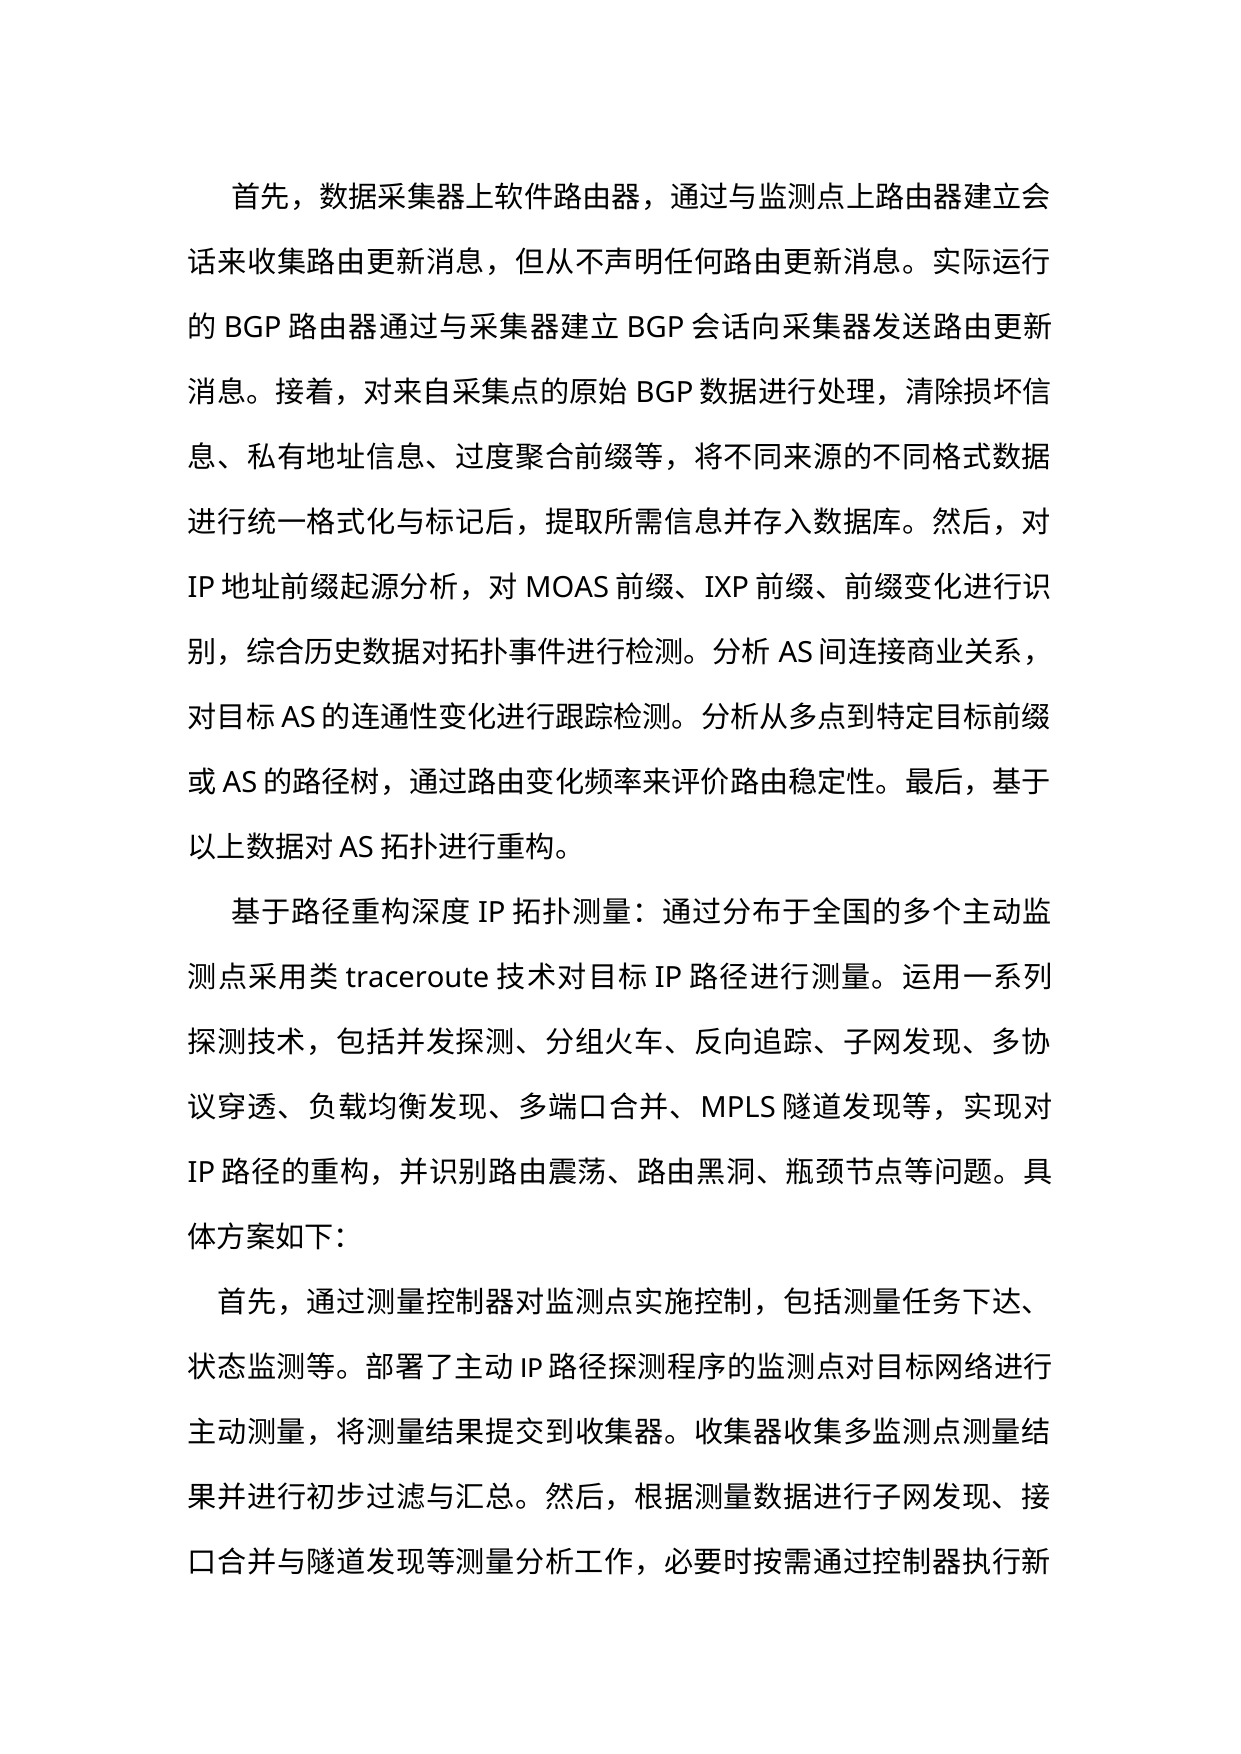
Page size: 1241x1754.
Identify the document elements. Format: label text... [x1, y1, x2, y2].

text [187, 1267, 1053, 1592]
text 基于路径重构深度IP拓扑测量：通过分布于全国的多个主动监测点采用类traceroute技术对目标IP路径进行测量。运用一系列探测技术，包括并发探测、分组火车、反向追踪、子网发现、多协议穿透、负载均衡发现、多端口合并、MPLS隧道发现等，实现对IP路径的重构，并识别路由震荡、路由黑洞、瓶颈节点等问题。具体方案如下： [187, 877, 1053, 1267]
text 首先，数据采集器上软件路由器，通过与监测点上路由器建立会话来收集路由更新消息，但从不声明任何路由更新消息。实际运行的BGP路由器通过与采集器建立BGP会话向采集器发送路由更新消息。接着，对来自采集点的原始BGP数据进行处理，清除损坏信息、私有地址信息、过度聚合前缀等，将不同来源的不同格式数据进行统一格式化与标记后，提取所需信息并存入数据库。然后，对IP地址前缀起源分析，对MOAS前缀、IXP前缀、前缀变化进行识别，综合历史数据对拓扑事件进行检测。分析AS间连接商业关系，对目标AS的连通性变化进行跟踪检测。分析从多点到特定目标前缀或AS的路径树，通过路由变化频率来评价路由稳定性。最后，基于以上数据对AS拓扑进行重构。 [187, 162, 1053, 877]
